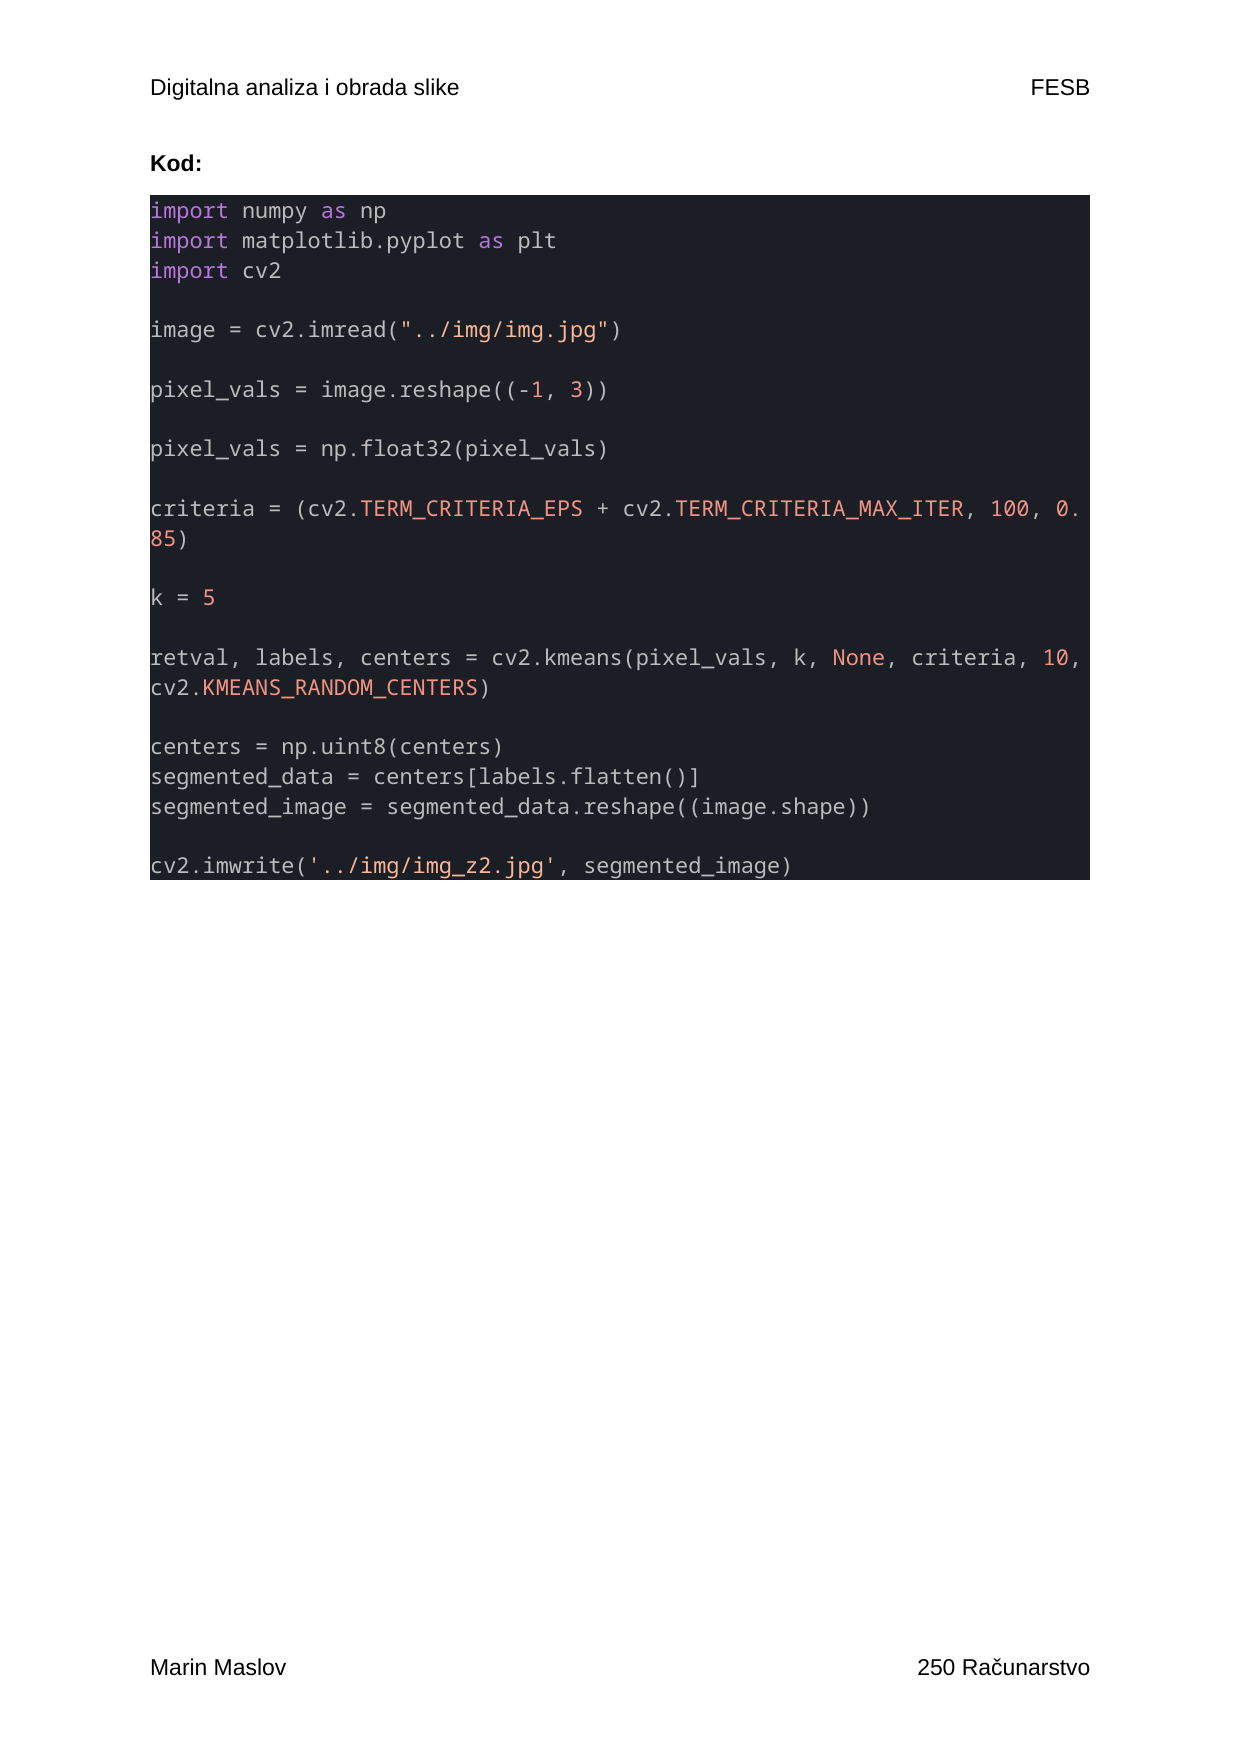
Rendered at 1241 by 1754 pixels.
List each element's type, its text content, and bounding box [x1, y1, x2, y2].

text import numpy as np [150, 195, 1090, 225]
text Kod: [150, 150, 1090, 176]
text import cv2 [150, 255, 1090, 284]
text criteria = (cv2.TERM_CRITERIA_EPS + cv2.TERM_CRITERIA_MAX_ITER, 100, 0.85) [150, 493, 1090, 553]
text centers = np.uint8(centers) [150, 731, 1090, 761]
text import matplotlib.pyplot as plt [150, 225, 1090, 255]
text segmented_image = segmented_data.reshape((image.shape)) [150, 791, 1090, 821]
text segmented_data = centers[labels.flatten()] [150, 761, 1090, 791]
text cv2.imwrite('../img/img_z2.jpg', segmented_image) [150, 851, 1090, 880]
text pixel_vals = np.float32(pixel_vals) [150, 433, 1090, 463]
text k = 5 [150, 582, 1090, 612]
text retval, labels, centers = cv2.kmeans(pixel_vals, k, None, criteria, 10, cv2.KMEANS_RANDOM_CENTERS) [150, 642, 1090, 702]
text image = cv2.imread("../img/img.jpg") [150, 314, 1090, 344]
text pixel_vals = image.reshape((-1, 3)) [150, 374, 1090, 404]
